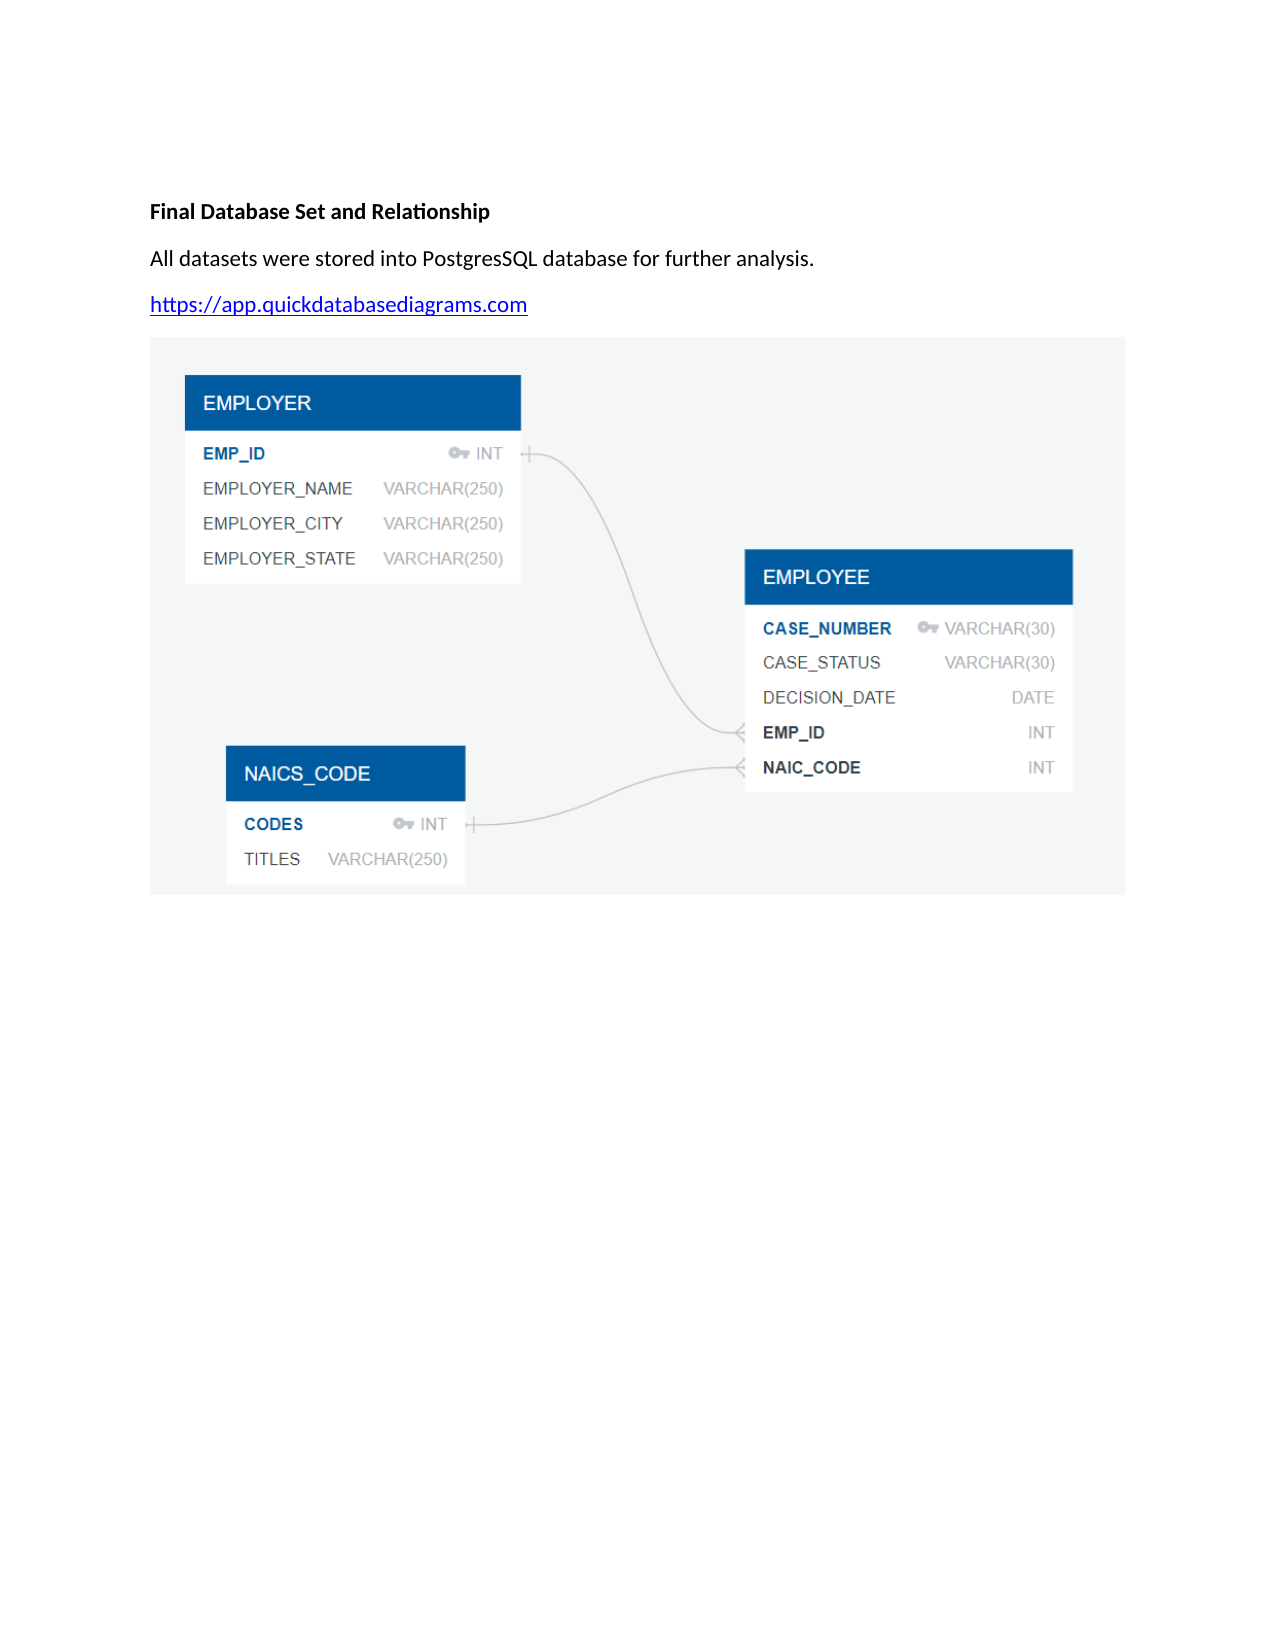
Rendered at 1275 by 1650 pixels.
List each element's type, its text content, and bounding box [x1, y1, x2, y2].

text Final Database Set and Relationship [150, 197, 1125, 225]
text All datasets were stored into PostgresSQL database for further analysis. [150, 244, 1125, 272]
text https://app.quickdatabasediagrams.com [150, 291, 1125, 319]
picture [150, 337, 1125, 895]
